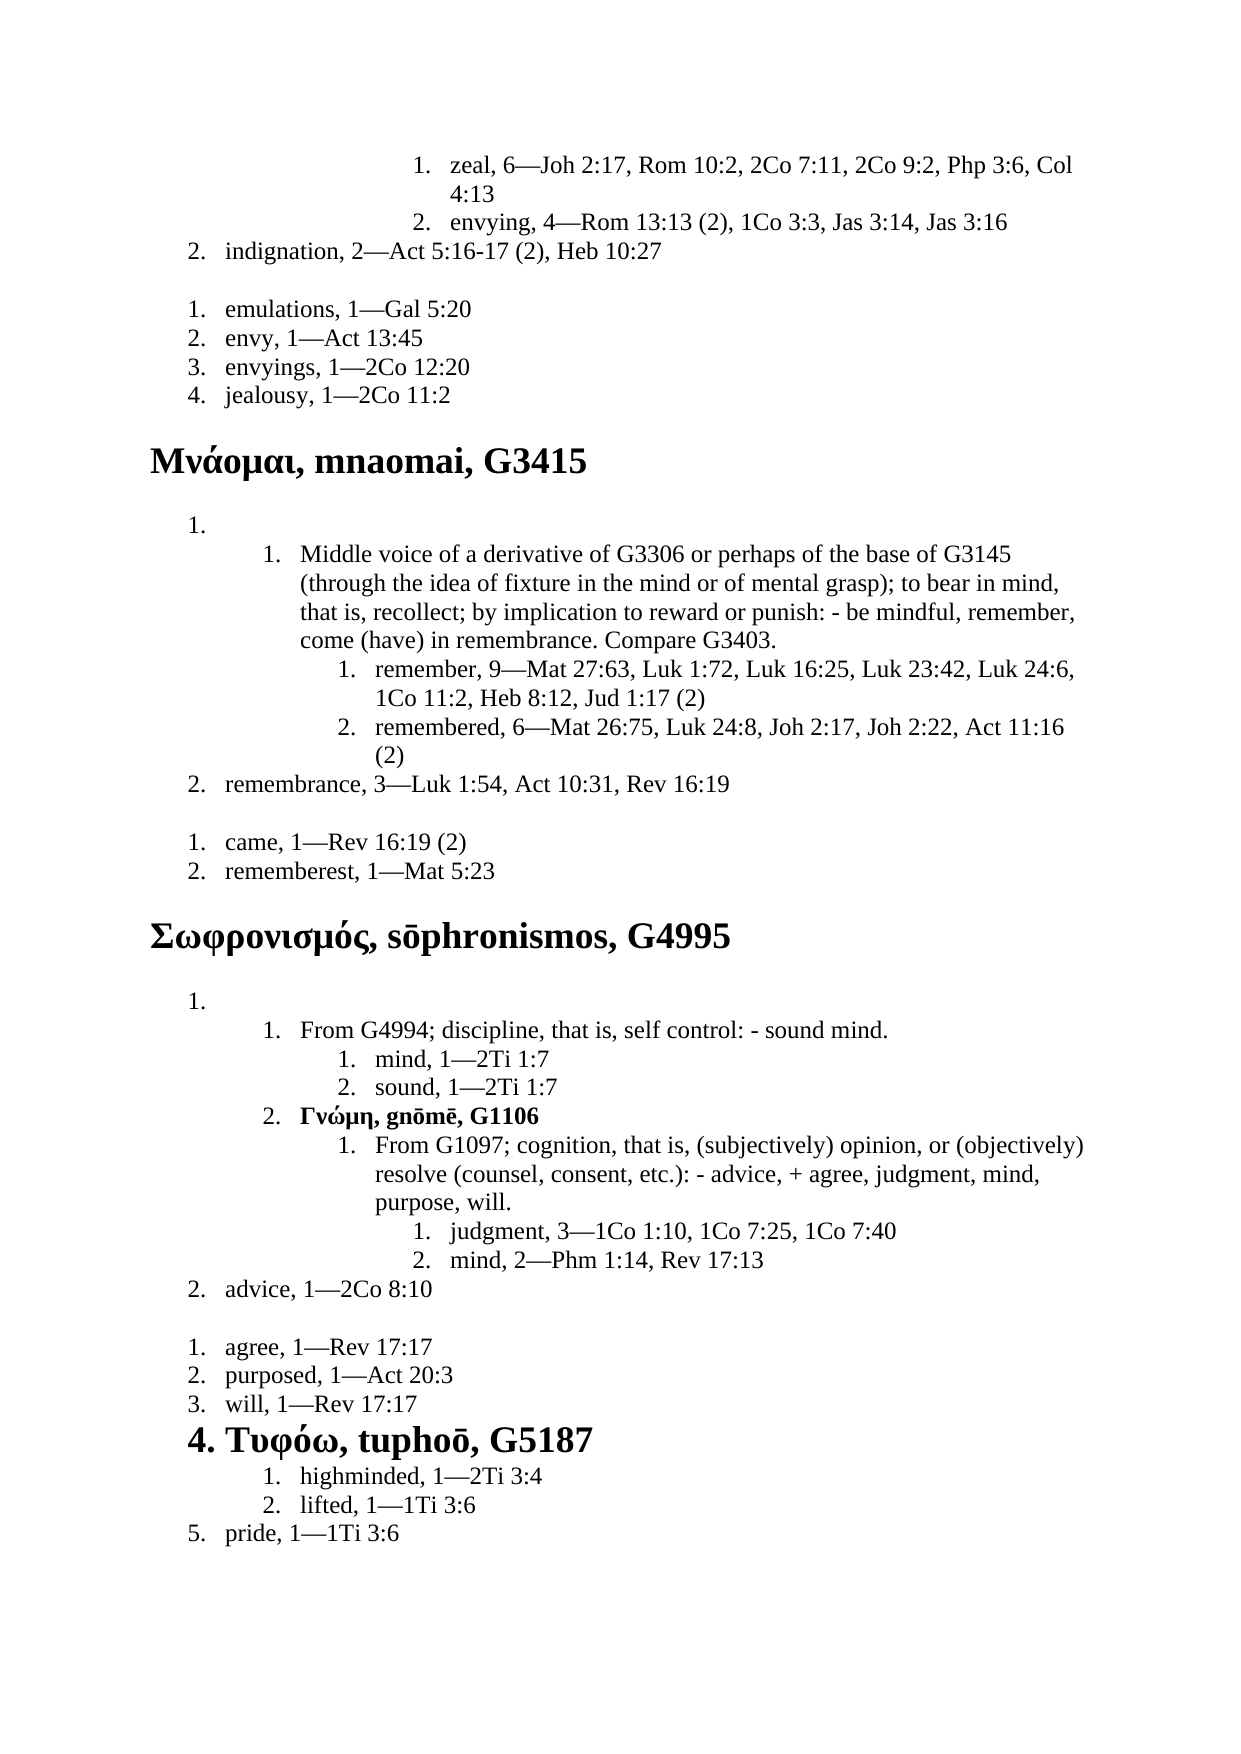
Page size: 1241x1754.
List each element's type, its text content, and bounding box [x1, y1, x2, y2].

list lifted, 1—1Ti 3:6 [262, 1490, 1090, 1518]
list indignation, 2—Act 5:16-17 (2), Heb 10:27 [187, 236, 1090, 265]
list remembered, 6—Mat 26:75, Luk 24:8, Joh 2:17, Joh 2:22, Act 11:16 (2) [337, 712, 1090, 769]
list Middle voice of a derivative of G3306 or perhaps of the base of G3145 (through the idea of fixture in the mind or of mental grasp); to bear in mind, that is, recollect; by implication to reward or punish: - be mindful, remember, come (have) in remembrance. Compare G3403. [262, 539, 1090, 654]
list sound, 1—2Ti 1:7 [337, 1072, 1090, 1101]
list mind, 1—2Ti 1:7 [337, 1044, 1090, 1072]
list From G1097; cognition, that is, (subjectively) opinion, or (objectively) resolve (counsel, consent, etc.): - advice, + agree, judgment, mind, purpose, will. [337, 1130, 1090, 1216]
list jealousy, 1—2Co 11:2 [187, 380, 1090, 409]
list advice, 1—2Co 8:10 [187, 1274, 1090, 1302]
list pride, 1—1Ti 3:6 [187, 1518, 1090, 1547]
list highminded, 1—2Ti 3:4 [262, 1461, 1090, 1490]
list mind, 2—Phm 1:14, Rev 17:13 [412, 1245, 1090, 1274]
list envying, 4—Rom 13:13 (2), 1Co 3:3, Jas 3:14, Jas 3:16 [412, 207, 1090, 236]
list envyings, 1—2Co 12:20 [187, 352, 1090, 380]
text Σωφρονισμός, sōphronismos, G4995 [150, 914, 1090, 957]
list envy, 1—Act 13:45 [187, 323, 1090, 352]
list Γνώμη, gnōmē, G1106 [262, 1101, 1090, 1130]
list Τυφόω, tuphoō, G5187 [187, 1418, 1090, 1461]
list will, 1—Rev 17:17 [187, 1389, 1090, 1418]
list emulations, 1—Gal 5:20 [187, 294, 1090, 323]
list remember, 9—Mat 27:63, Luk 1:72, Luk 16:25, Luk 23:42, Luk 24:6, 1Co 11:2, Heb 8:12, Jud 1:17 (2) [337, 654, 1090, 712]
list From G4994; discipline, that is, self control: - sound mind. [262, 1015, 1090, 1044]
list came, 1—Rev 16:19 (2) [187, 827, 1090, 856]
list zeal, 6—Joh 2:17, Rom 10:2, 2Co 7:11, 2Co 9:2, Php 3:6, Col 4:13 [412, 150, 1090, 207]
list rememberest, 1—Mat 5:23 [187, 856, 1090, 885]
text Μνάομαι, mnaomai, G3415 [150, 438, 1090, 481]
list remembrance, 3—Luk 1:54, Act 10:31, Rev 16:19 [187, 769, 1090, 798]
list agree, 1—Rev 17:17 [187, 1332, 1090, 1360]
list purposed, 1—Act 20:3 [187, 1360, 1090, 1389]
list judgment, 3—1Co 1:10, 1Co 7:25, 1Co 7:40 [412, 1216, 1090, 1245]
